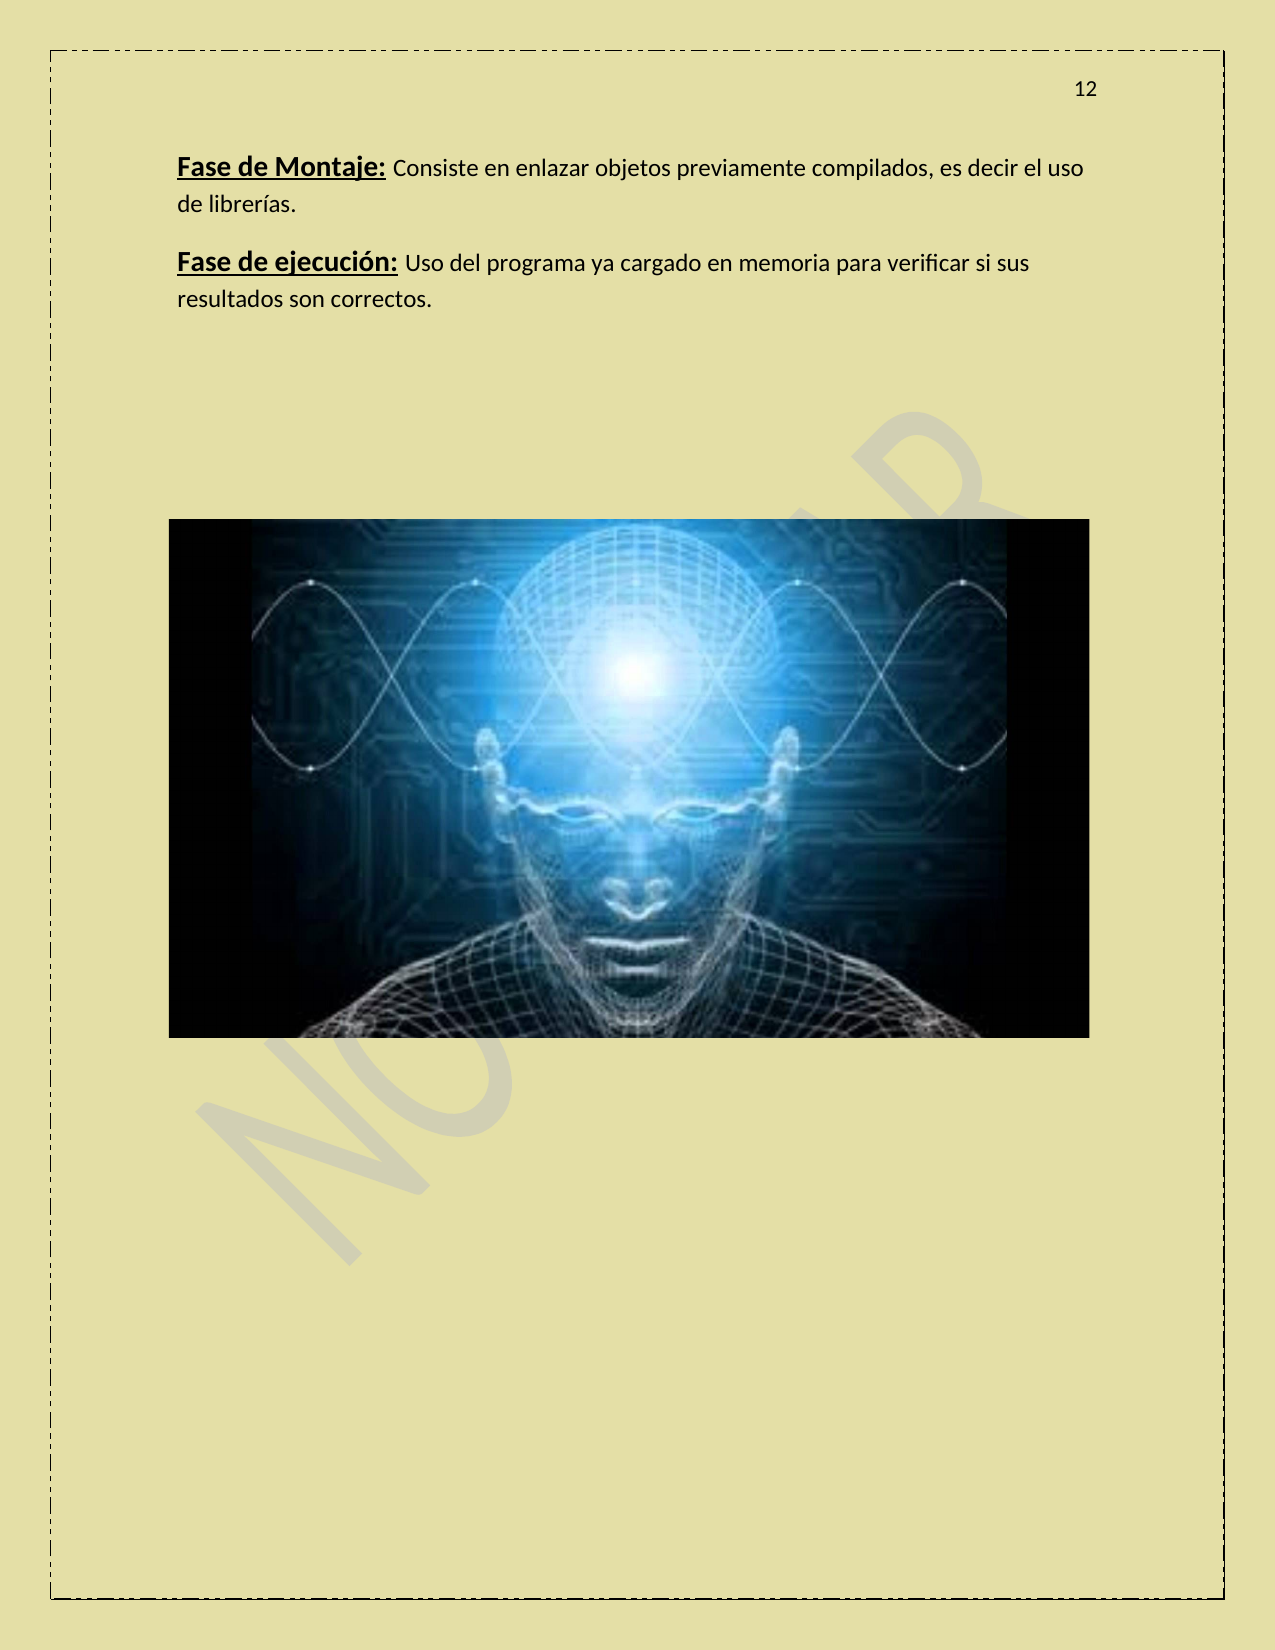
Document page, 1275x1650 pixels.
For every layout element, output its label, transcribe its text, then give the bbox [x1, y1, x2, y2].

text Fase de Montaje: Consiste en enlazar objetos previamente compilados, es decir el uso de librerías. [177, 148, 1097, 218]
text Fase de ejecución: Uso del programa ya cargado en memoria para verificar si sus resultados son correctos. [177, 243, 1097, 314]
picture [168, 519, 1090, 1038]
